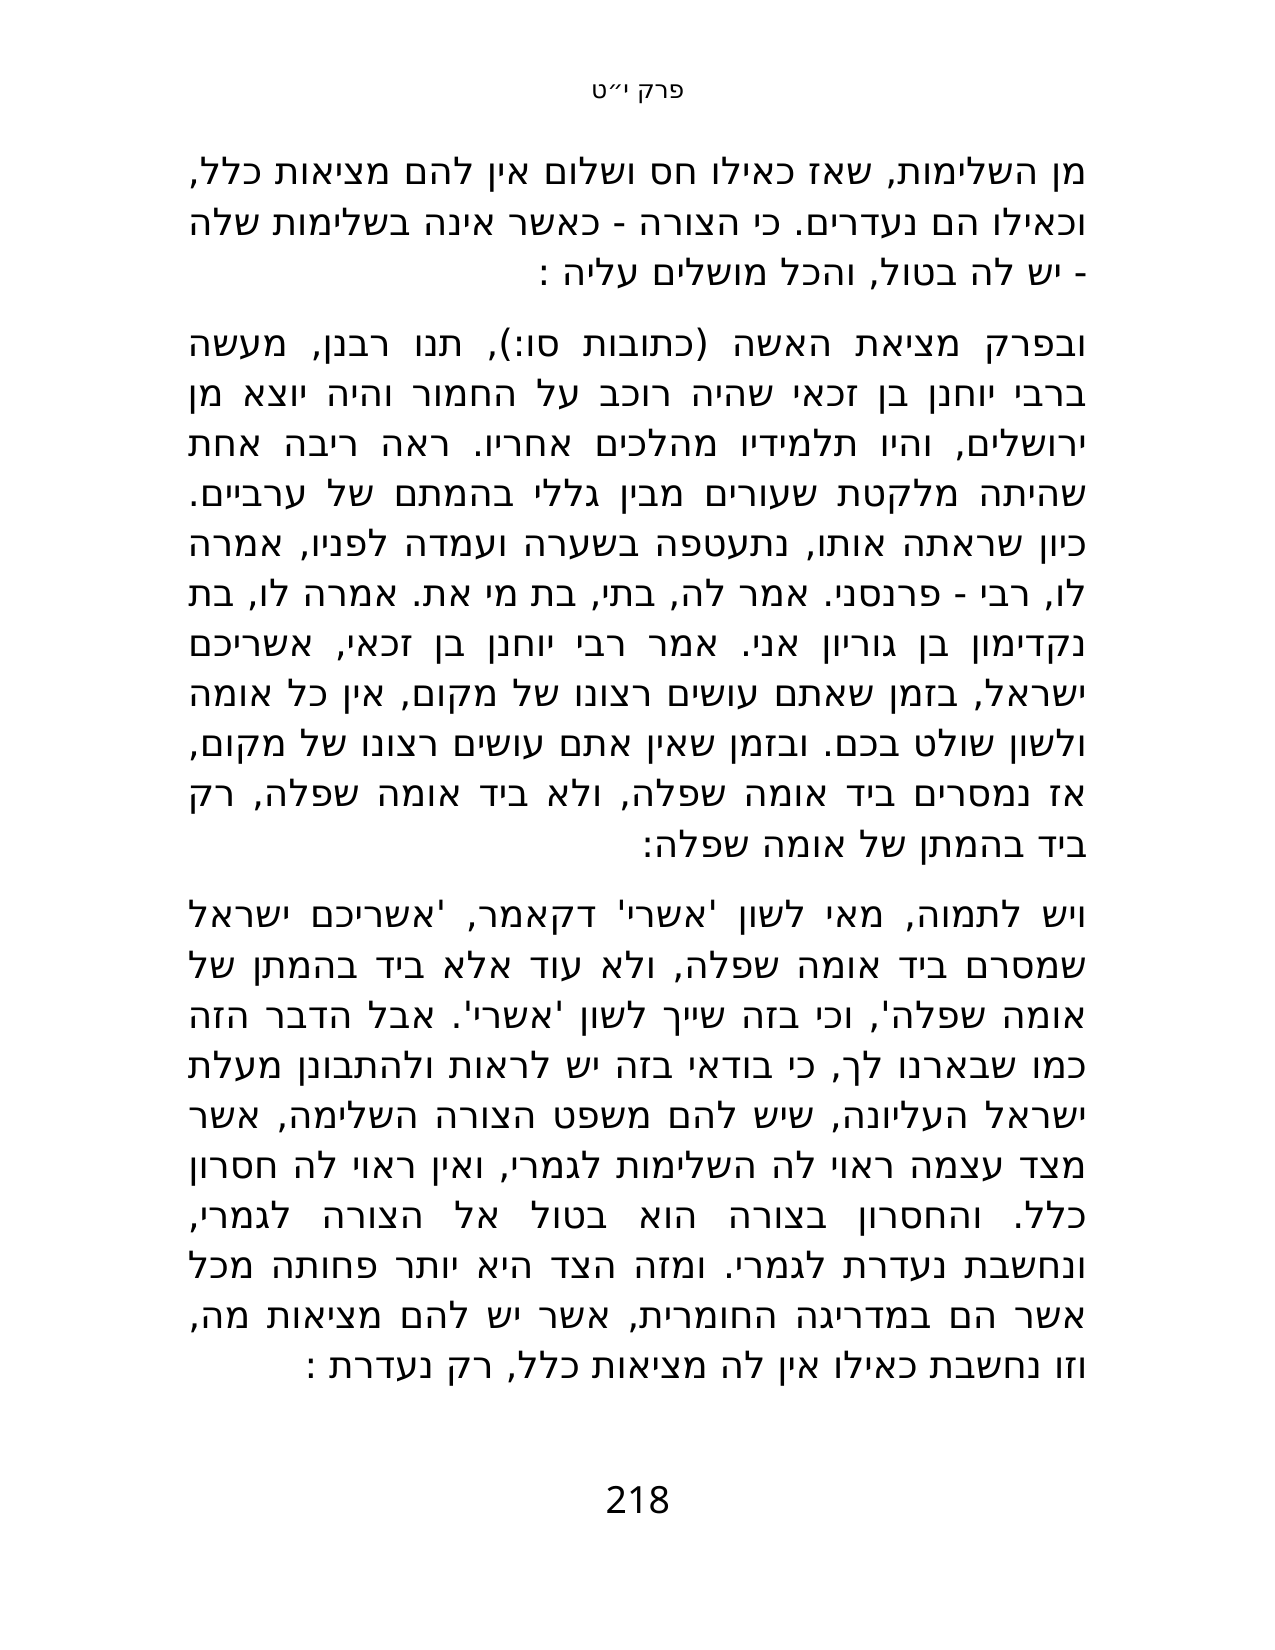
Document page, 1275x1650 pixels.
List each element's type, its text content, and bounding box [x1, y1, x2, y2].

text ובפרק מציאת האשה (כתובות סו:), תנו רבנן, מעשה ברבי יוחנן בן זכאי שהיה רוכב על החמור והיה יוצא מן ירושלים, והיו תלמידיו מהלכים אחריו. ראה ריבה אחת שהיתה מלקטת שעורים מבין גללי בהמתם של ערביים. כיון שראתה אותו, נתעטפה בשערה ועמדה לפניו, אמרה לו, רבי - פרנסני. אמר לה, בתי, בת מי את. אמרה לו, בת נקדימון בן גוריון אני. אמר רבי יוחנן בן זכאי, אשריכם ישראל, בזמן שאתם עושים רצונו של מקום, אין כל אומה ולשון שולט בכם. ובזמן שאין אתם עושים רצונו של מקום, אז נמסרים ביד אומה שפלה, ולא ביד אומה שפלה, רק ביד בהמתן של אומה שפלה: [187, 321, 1087, 866]
text ויש לתמוה, מאי לשון 'אשרי' דקאמר, 'אשריכם ישראל שמסרם ביד אומה שפלה, ולא עוד אלא ביד בהמתן של אומה שפלה', וכי בזה שייך לשון 'אשרי'. אבל הדבר הזה כמו שבארנו לך, כי בודאי בזה יש לראות ולהתבונן מעלת ישראל העליונה, שיש להם משפט הצורה השלימה, אשר מצד עצמה ראוי לה השלימות לגמרי, ואין ראוי לה חסרון כלל. והחסרון בצורה הוא בטול אל הצורה לגמרי, ונחשבת נעדרת לגמרי. ומזה הצד היא יותר פחותה מכל אשר הם במדריגה החומרית, אשר יש להם מציאות מה, וזו נחשבת כאילו אין לה מציאות כלל, רק נעדרת : [187, 893, 1087, 1388]
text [187, 150, 1087, 294]
